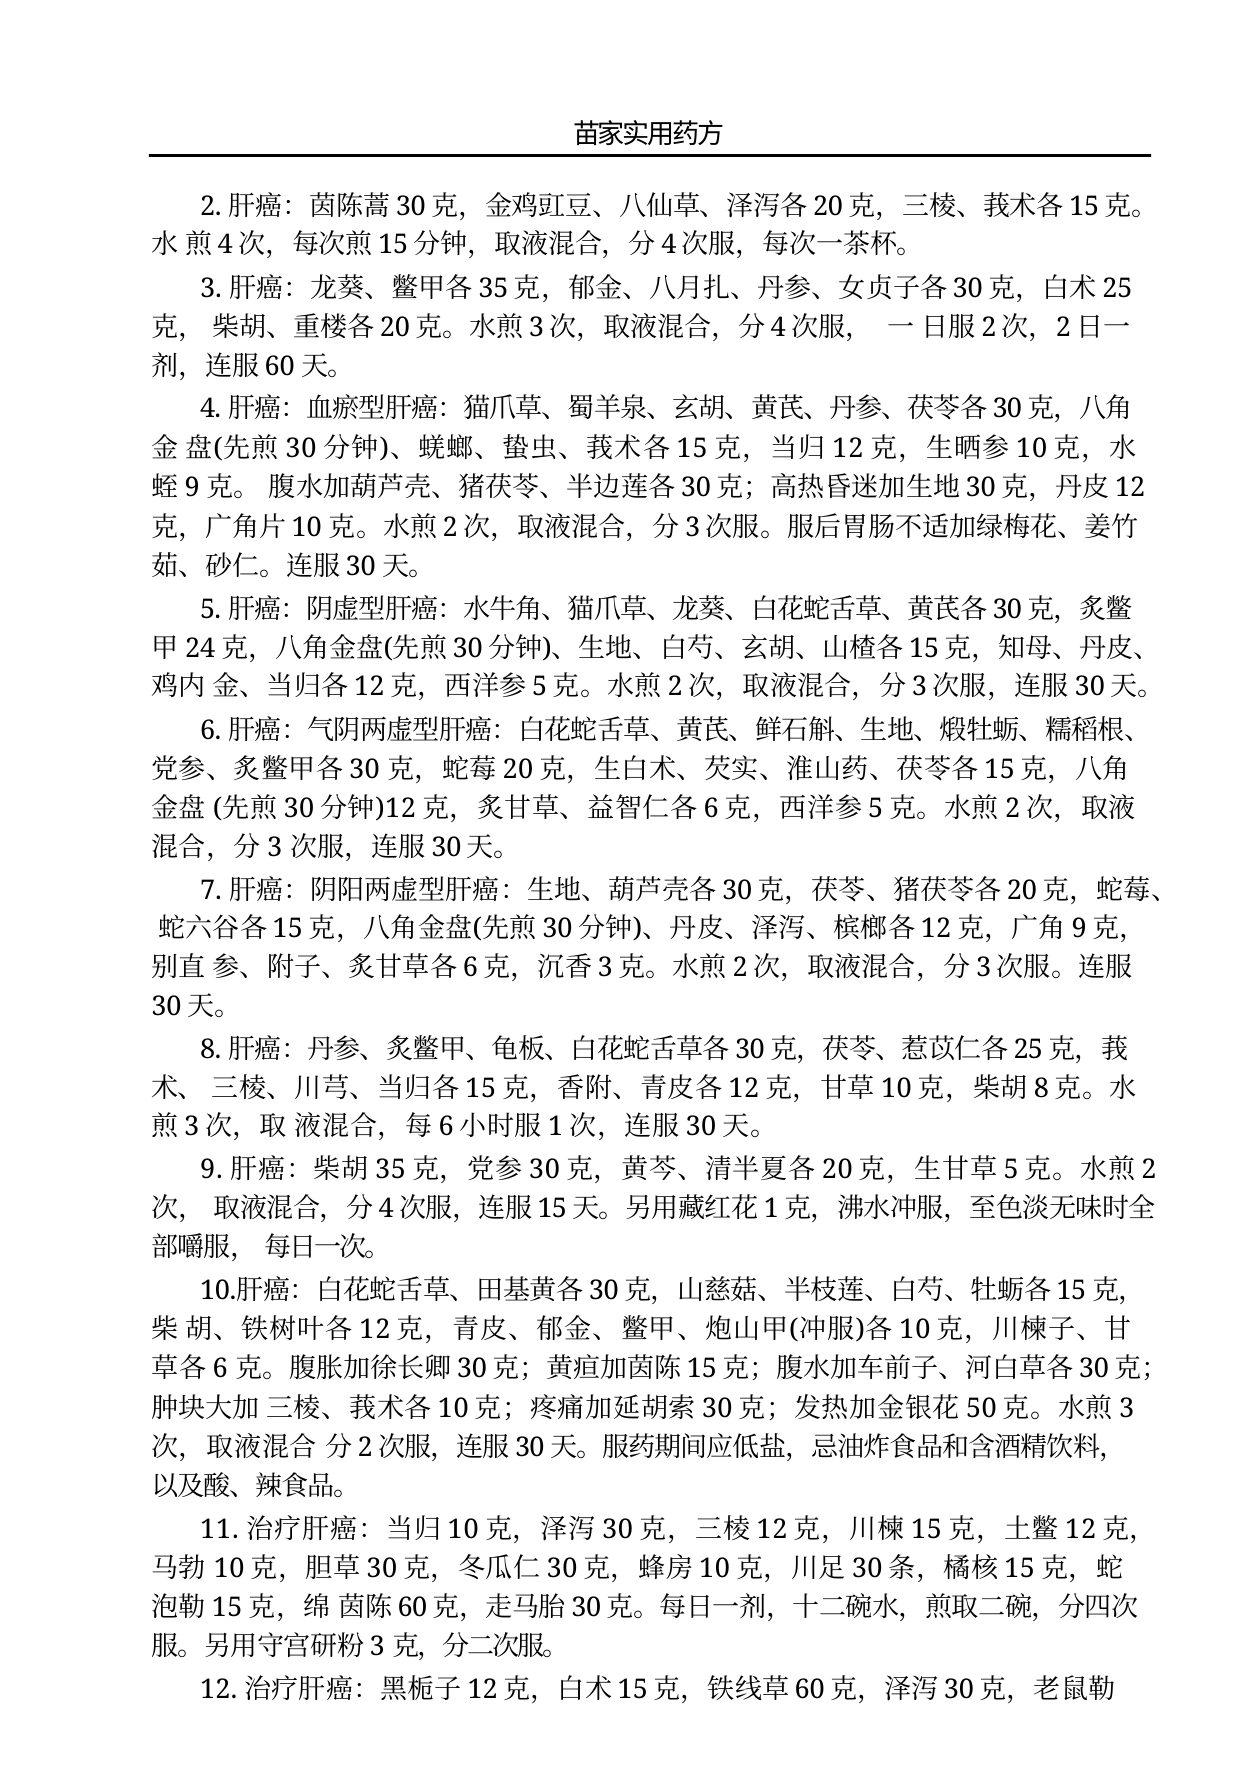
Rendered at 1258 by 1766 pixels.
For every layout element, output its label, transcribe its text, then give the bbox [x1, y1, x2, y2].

text 7. 肝癌：阴阳两虚型肝癌：生地、葫芦壳各30克，茯苓、猪茯苓各20克，蛇莓、 蛇六谷各15克，八角金盘(先煎30分钟)、丹皮、泽泻、槟榔各12克，广角9克，别直 参、附子、炙甘草各6克，沉香3克。水煎2次，取液混合，分3次服。连服30天。 [151, 868, 1154, 1023]
text 10.肝癌：白花蛇舌草、田基黄各30克，山慈菇、半枝莲、白芍、牡蛎各15克，柴 胡、铁树叶各12克，青皮、郁金、鳖甲、炮山甲(冲服)各10克，川楝子、甘草各6 克。腹胀加徐长卿30克；黄疸加茵陈15克；腹水加车前子、河白草各30克；肿块大加 三棱、莪术各10克；疼痛加延胡索30克；发热加金银花50克。水煎3次，取液混合 分2次服，连服30天。服药期间应低盐，忌油炸食品和含酒精饮料，以及酸、辣食品。 [151, 1269, 1149, 1503]
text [151, 1668, 1156, 1706]
text 11. 治疗肝癌：当归10克，泽泻30克，三棱12克，川楝15克，土鳖12克，马勃 10克，胆草30克，冬瓜仁30克，蜂房10克，川足30条，橘核15克，蛇泡勒15克，绵 茵陈60克，走马胎30克。每日一剂，十二碗水，煎取二碗，分四次服。另用守宫研粉3 克，分二次服。 [151, 1507, 1149, 1664]
text 3. 肝癌：龙葵、鳖甲各35克，郁金、八月扎、丹参、女贞子各30克，白术25克， 柴胡、重楼各20克。水煎3次，取液混合，分4次服， 一 日服2次，2日一剂，连服60 天。 [151, 267, 1156, 383]
text 6. 肝癌：气阴两虚型肝癌：白花蛇舌草、黄芪、鲜石斛、生地、煅牡蛎、糯稻根、 党参、炙鳖甲各30 克，蛇莓20克，生白术、芡实、淮山药、茯苓各15克，八角金盘 (先煎30分钟)12克，炙甘草、益智仁各6克，西洋参5克。水煎2次，取液混合，分3 次服，连服30天。 [151, 708, 1156, 864]
text 4. 肝癌：血瘀型肝癌：猫爪草、蜀羊泉、玄胡、黄芪、丹参、茯苓各30克，八角金 盘(先煎30分钟)、蜣螂、蛰虫、莪术各15克，当归12克，生晒参10克，水蛭9克。 腹水加葫芦壳、猪茯苓、半边莲各30克；高热昏迷加生地30克，丹皮12克，广角片10 克。水煎2次，取液混合，分3次服。服后胃肠不适加绿梅花、姜竹茹、砂仁。连服30 天。 [151, 387, 1154, 583]
text 2. 肝癌：茵陈蒿30克，金鸡豇豆、八仙草、泽泻各20克，三棱、莪术各15克。水 煎4次，每次煎15分钟，取液混合，分4次服，每次一茶杯。 [151, 184, 1148, 261]
text 8. 肝癌：丹参、炙鳖甲、龟板、白花蛇舌草各30克，茯苓、惹苡仁各25克，莪术、 三棱、川芎、当归各15克，香附、青皮各12克，甘草10克，柴胡8克。水煎3次，取 液混合，每6小时服1次，连服30天。 [151, 1028, 1154, 1144]
text 5. 肝癌：阴虚型肝癌：水牛角、猫爪草、龙葵、白花蛇舌草、黄芪各30克，炙鳖甲 24克，八角金盘(先煎30分钟)、生地、白芍、玄胡、山楂各15克，知母、丹皮、鸡内 金、当归各12克，西洋参5克。水煎2次，取液混合，分3次服，连服30天。 [151, 588, 1152, 704]
text 9. 肝癌：柴胡35克，党参30克，黄芩、清半夏各20克，生甘草5克。水煎2次， 取液混合，分4次服，连服15天。另用藏红花1克，沸水冲服，至色淡无味时全部嚼服， 每日一次。 [151, 1148, 1158, 1264]
